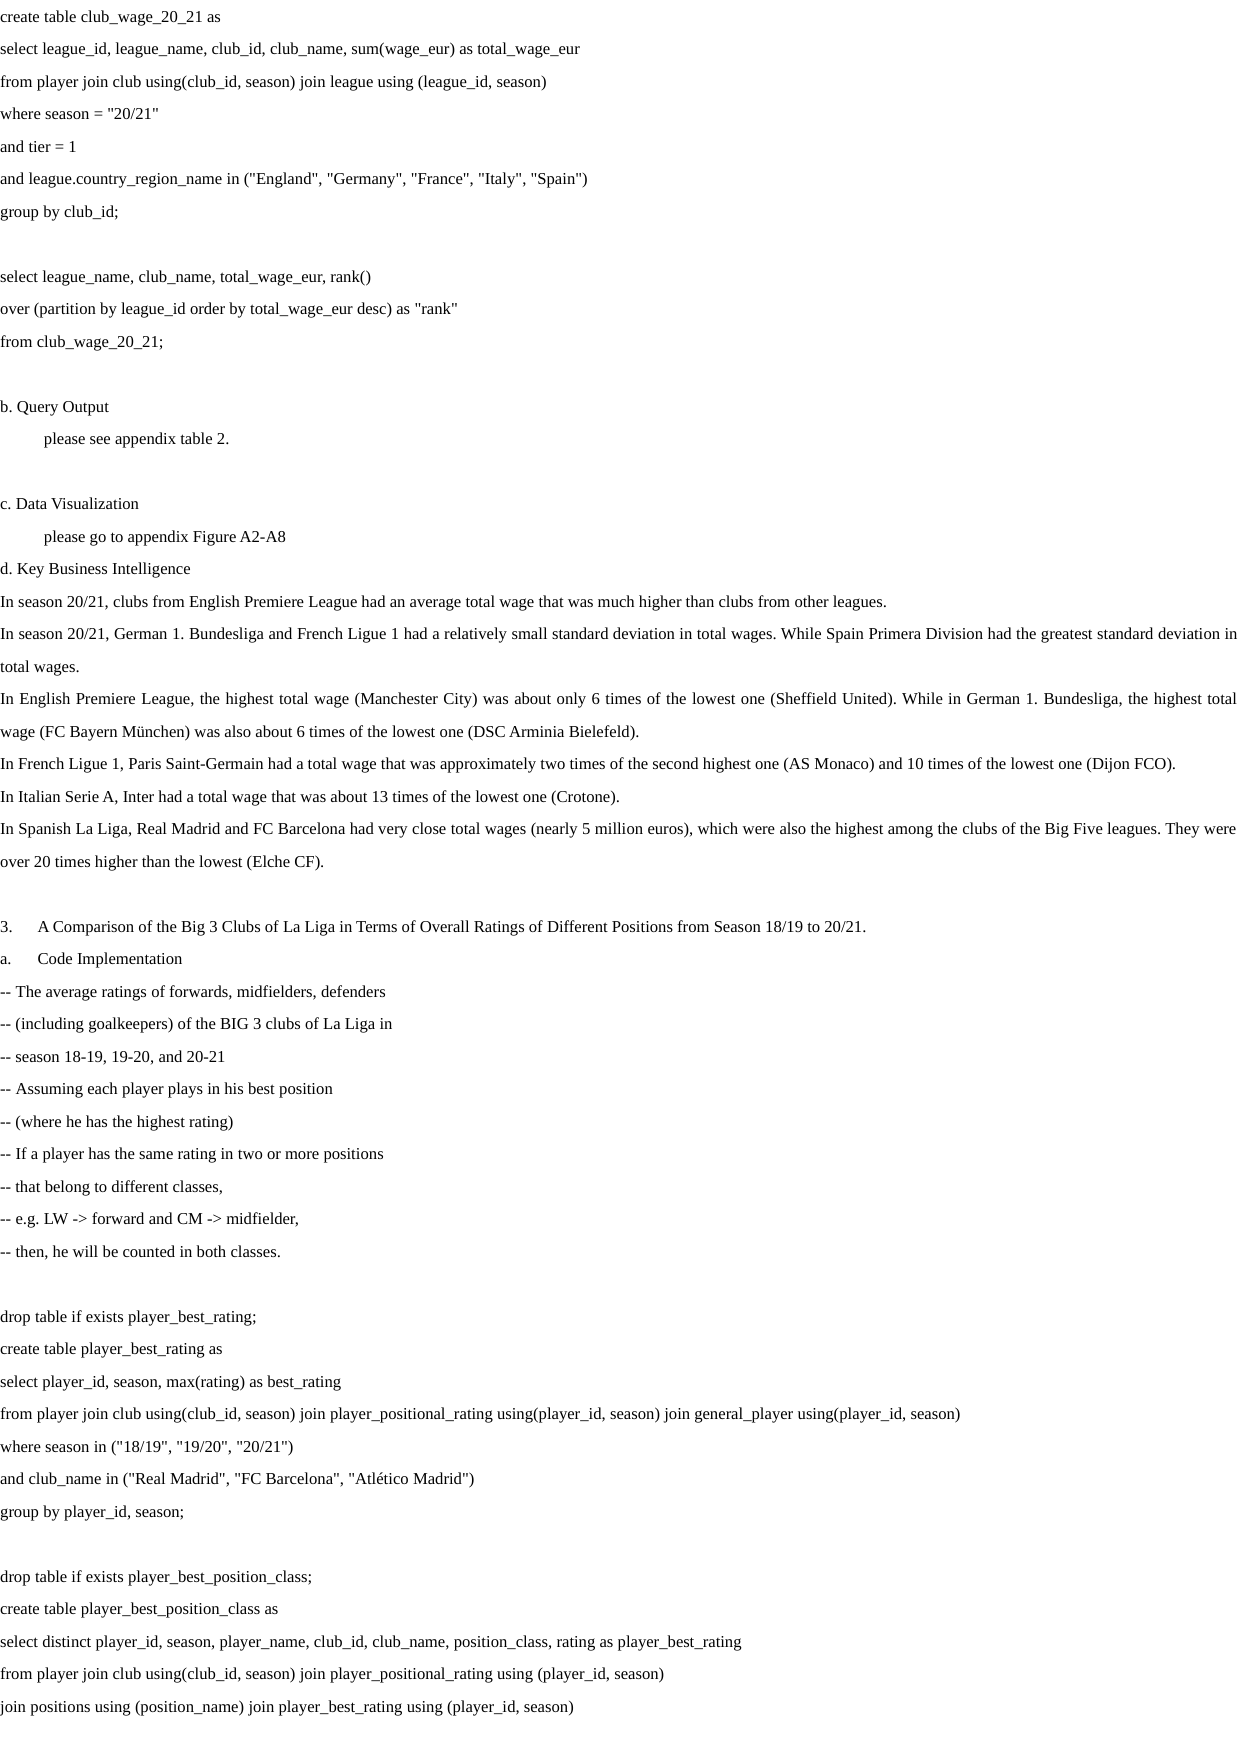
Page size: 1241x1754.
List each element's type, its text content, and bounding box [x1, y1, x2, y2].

text -- If a player has the same rating in two or more positions [0, 1137, 1240, 1170]
text In English Premiere League, the highest total wage (Manchester City) was about only 6 times of the lowest one (Sheffield United). While in German 1. Bundesliga, the highest total wage (FC Bayern München) was also about 6 times of the lowest one (DSC Arminia Bielefeld). [0, 682, 1240, 747]
text select league_id, league_name, club_id, club_name, sum(wage_eur) as total_wage_eur [0, 32, 1240, 65]
text from player join club using(club_id, season) join player_positional_rating using(player_id, season) join general_player using(player_id, season) [0, 1397, 1240, 1430]
text group by club_id; [0, 195, 1240, 227]
text and club_name in ("Real Madrid", "FC Barcelona", "Atlético Madrid") [0, 1462, 1240, 1495]
text create table player_best_position_class as [0, 1592, 1240, 1625]
text c. Data Visualization [0, 487, 1240, 520]
text where season in ("18/19", "19/20", "20/21") [0, 1430, 1240, 1462]
text -- e.g. LW -> forward and CM -> midfielder, [0, 1202, 1240, 1235]
text In French Ligue 1, Paris Saint-Germain had a total wage that was approximately two times of the second highest one (AS Monaco) and 10 times of the lowest one (Dijon FCO). [0, 747, 1240, 780]
text In season 20/21, German 1. Bundesliga and French Ligue 1 had a relatively small standard deviation in total wages. While Spain Primera Division had the greatest standard deviation in total wages. [0, 617, 1240, 682]
text please see appendix table 2. [0, 422, 1240, 455]
text over (partition by league_id order by total_wage_eur desc) as "rank" [0, 292, 1240, 325]
text In Italian Serie A, Inter had a total wage that was about 13 times of the lowest one (Crotone). [0, 780, 1240, 812]
text d. Key Business Intelligence [0, 552, 1240, 585]
text from player join club using(club_id, season) join league using (league_id, season) [0, 65, 1240, 97]
text select league_name, club_name, total_wage_eur, rank() [0, 260, 1240, 292]
text -- (where he has the highest rating) [0, 1105, 1240, 1137]
text from player join club using(club_id, season) join player_positional_rating using (player_id, season) [0, 1657, 1240, 1690]
text -- (including goalkeepers) of the BIG 3 clubs of La Liga in -- season 18-19, 19-20, and 20-21 [0, 1007, 1240, 1072]
text -- that belong to different classes, [0, 1170, 1240, 1202]
text create table club_wage_20_21 as [0, 0, 1240, 32]
text b. Query Output [0, 390, 1240, 422]
text -- Assuming each player plays in his best position [0, 1072, 1240, 1105]
text and league.country_region_name in ("England", "Germany", "France", "Italy", "Spain") [0, 162, 1240, 195]
text from club_wage_20_21; [0, 325, 1240, 357]
text please go to appendix Figure A2-A8 [0, 520, 1240, 552]
text -- The average ratings of forwards, midfielders, defenders [0, 975, 1240, 1007]
text In Spanish La Liga, Real Madrid and FC Barcelona had very close total wages (nearly 5 million euros), which were also the highest among the clubs of the Big Five leagues. They were over 20 times higher than the lowest (Elche CF). [0, 812, 1240, 877]
text -- then, he will be counted in both classes. [0, 1235, 1240, 1267]
list A Comparison of the Big 3 Clubs of La Liga in Terms of Overall Ratings of Different Positions from Season 18/19 to 20/21. [0, 910, 1240, 942]
text drop table if exists player_best_position_class; [0, 1560, 1240, 1592]
text In season 20/21, clubs from English Premiere League had an average total wage that was much higher than clubs from other leagues. [0, 585, 1240, 617]
list Code Implementation [0, 942, 1240, 975]
text create table player_best_rating as [0, 1332, 1240, 1365]
text and tier = 1 [0, 130, 1240, 162]
text group by player_id, season; [0, 1495, 1240, 1527]
text drop table if exists player_best_rating; [0, 1300, 1240, 1332]
text where season = "20/21" [0, 97, 1240, 130]
text select distinct player_id, season, player_name, club_id, club_name, position_class, rating as player_best_rating [0, 1625, 1240, 1657]
text join positions using (position_name) join player_best_rating using (player_id, season) [0, 1690, 1240, 1722]
text select player_id, season, max(rating) as best_rating [0, 1365, 1240, 1397]
